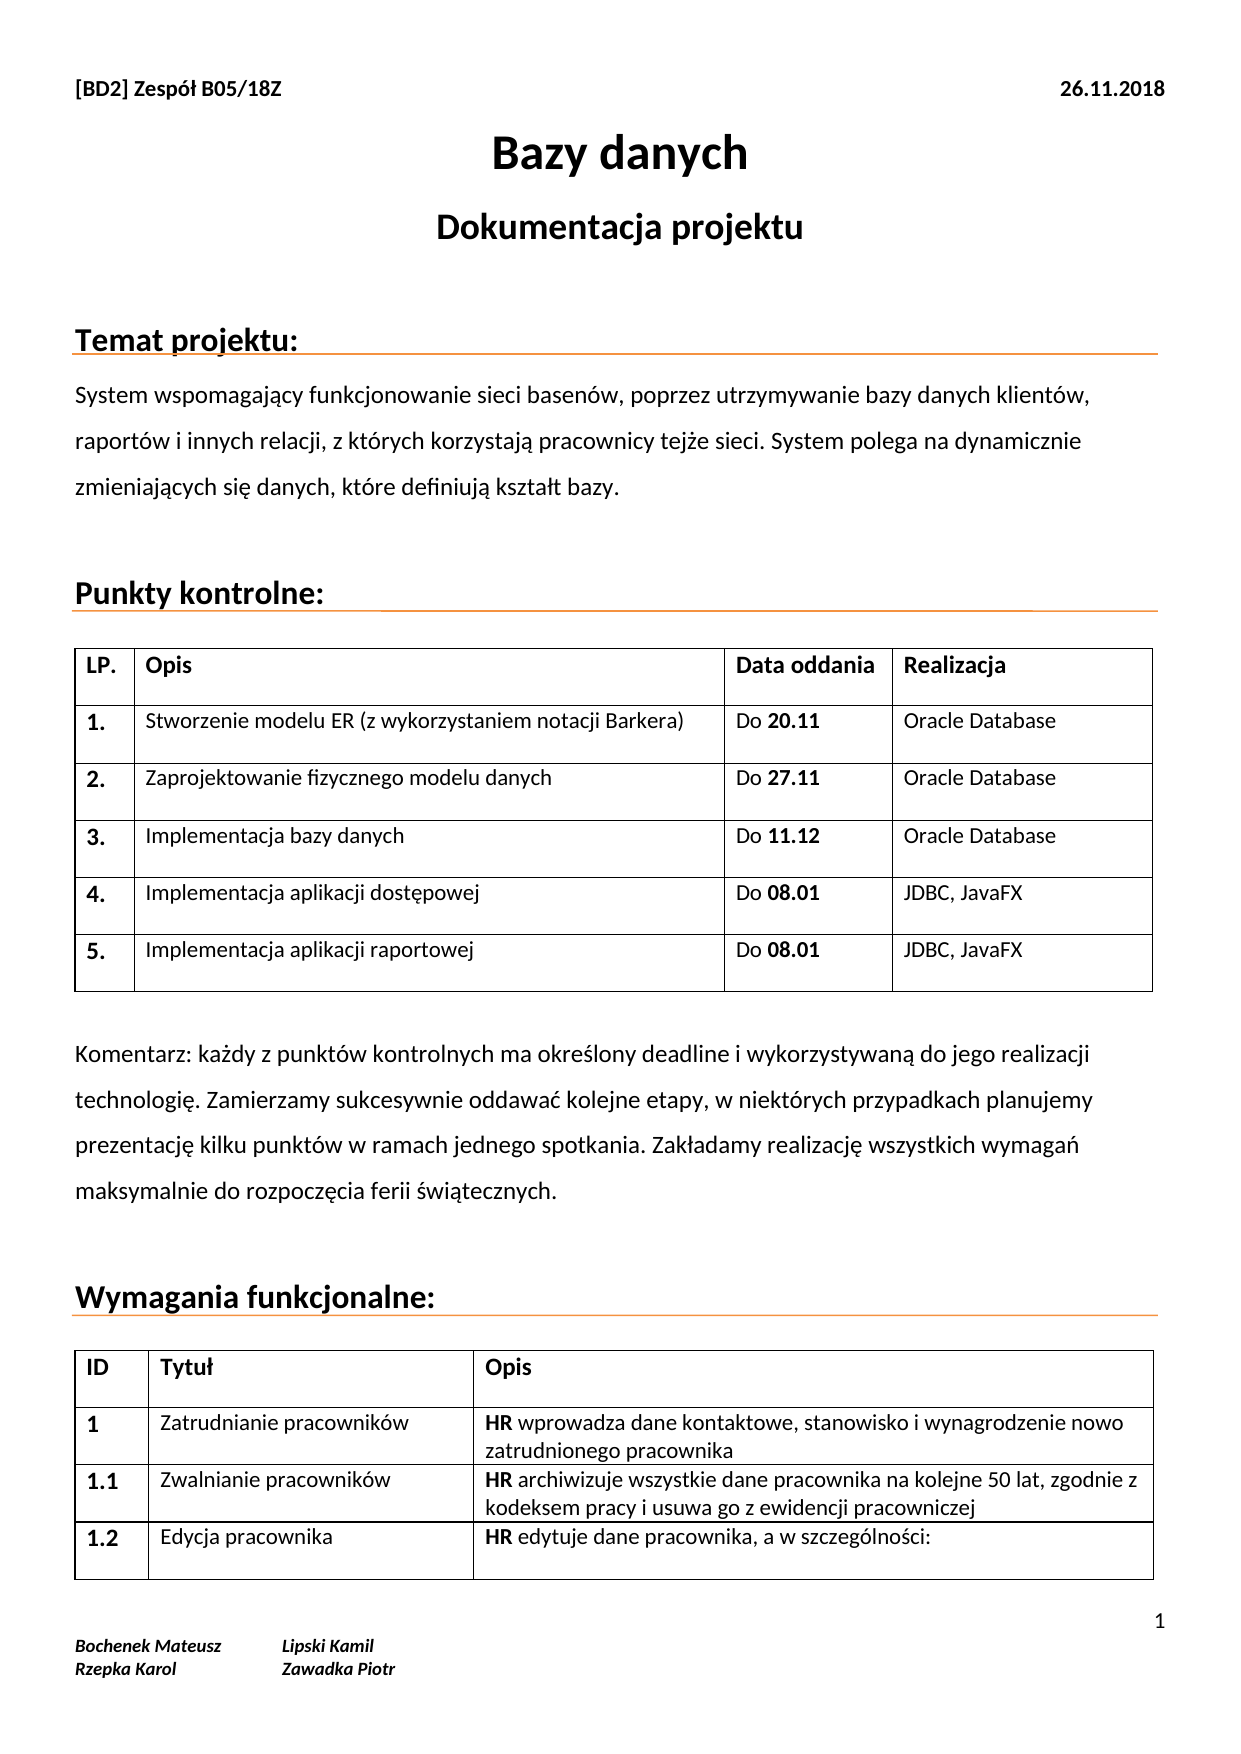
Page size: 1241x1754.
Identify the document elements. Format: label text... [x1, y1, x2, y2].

table_cell 2. [76, 764, 134, 820]
table_cell Do 20.11 [725, 706, 892, 762]
table_cell Stworzenie modelu ER (z wykorzystaniem notacji Barkera) [135, 706, 724, 762]
table_cell Zatrudnianie pracowników [149, 1408, 473, 1464]
table_cell HR edytuje dane pracownika, a w szczególności: [474, 1523, 1153, 1579]
table_cell Zwalnianie pracowników [149, 1465, 473, 1521]
table_cell Do 11.12 [725, 821, 892, 877]
text Punkty kontrolne: [75, 572, 1165, 613]
table_cell JDBC, JavaFX [893, 878, 1152, 934]
table_cell HR archiwizuje wszystkie dane pracownika na kolejne 50 lat, zgodnie z kodeksem pracy i usuwa go z ewidencji pracowniczej [474, 1465, 1153, 1521]
table_cell Oracle Database [893, 821, 1152, 877]
text System wspomagający funkcjonowanie sieci basenów, poprzez utrzymywanie bazy danych klientów, raportów i innych relacji, z których korzystają pracownicy tejże sieci. System polega na dynamicznie zmieniających się danych, które definiują kształt bazy. [75, 379, 1165, 501]
table_cell 5. [76, 935, 134, 991]
table_cell Implementacja bazy danych [135, 821, 724, 877]
table_cell 3. [76, 821, 134, 877]
table_header ID [76, 1351, 148, 1407]
table_cell HR wprowadza dane kontaktowe, stanowisko i wynagrodzenie nowo zatrudnionego pracownika [474, 1408, 1153, 1464]
text Wymagania funkcjonalne: [75, 1276, 1165, 1317]
text Dokumentacja projektu [75, 203, 1165, 249]
table_cell Edycja pracownika [149, 1523, 473, 1579]
text Komentarz: każdy z punktów kontrolnych ma określony deadline i wykorzystywaną do jego realizacji technologię. Zamierzamy sukcesywnie oddawać kolejne etapy, w niektórych przypadkach planujemy prezentację kilku punktów w ramach jednego spotkania. Zakładamy realizację wszystkich wymagań maksymalnie do rozpoczęcia ferii świątecznych. [75, 1038, 1165, 1206]
table_cell JDBC, JavaFX [893, 935, 1152, 991]
table_cell Implementacja aplikacji dostępowej [135, 878, 724, 934]
text Temat projektu: [75, 319, 1165, 359]
table_header LP. [76, 649, 134, 705]
table_header Opis [135, 649, 724, 705]
table_cell 1. [76, 706, 134, 762]
table_cell 1.2 [76, 1523, 148, 1579]
table_cell Do 27.11 [725, 764, 892, 820]
text Bazy danych [75, 121, 1165, 182]
table_cell Implementacja aplikacji raportowej [135, 935, 724, 991]
table_cell Do 08.01 [725, 878, 892, 934]
table_header Tytuł [149, 1351, 473, 1407]
table_header Opis [474, 1351, 1153, 1407]
table_header Realizacja [893, 649, 1152, 705]
table_cell Oracle Database [893, 706, 1152, 762]
table_cell Do 08.01 [725, 935, 892, 991]
table_cell Oracle Database [893, 764, 1152, 820]
table_cell 1.1 [76, 1465, 148, 1521]
table_cell 1 [76, 1408, 148, 1464]
table_cell 4. [76, 878, 134, 934]
table_cell Zaprojektowanie fizycznego modelu danych [135, 764, 724, 820]
table_header Data oddania [725, 649, 892, 705]
